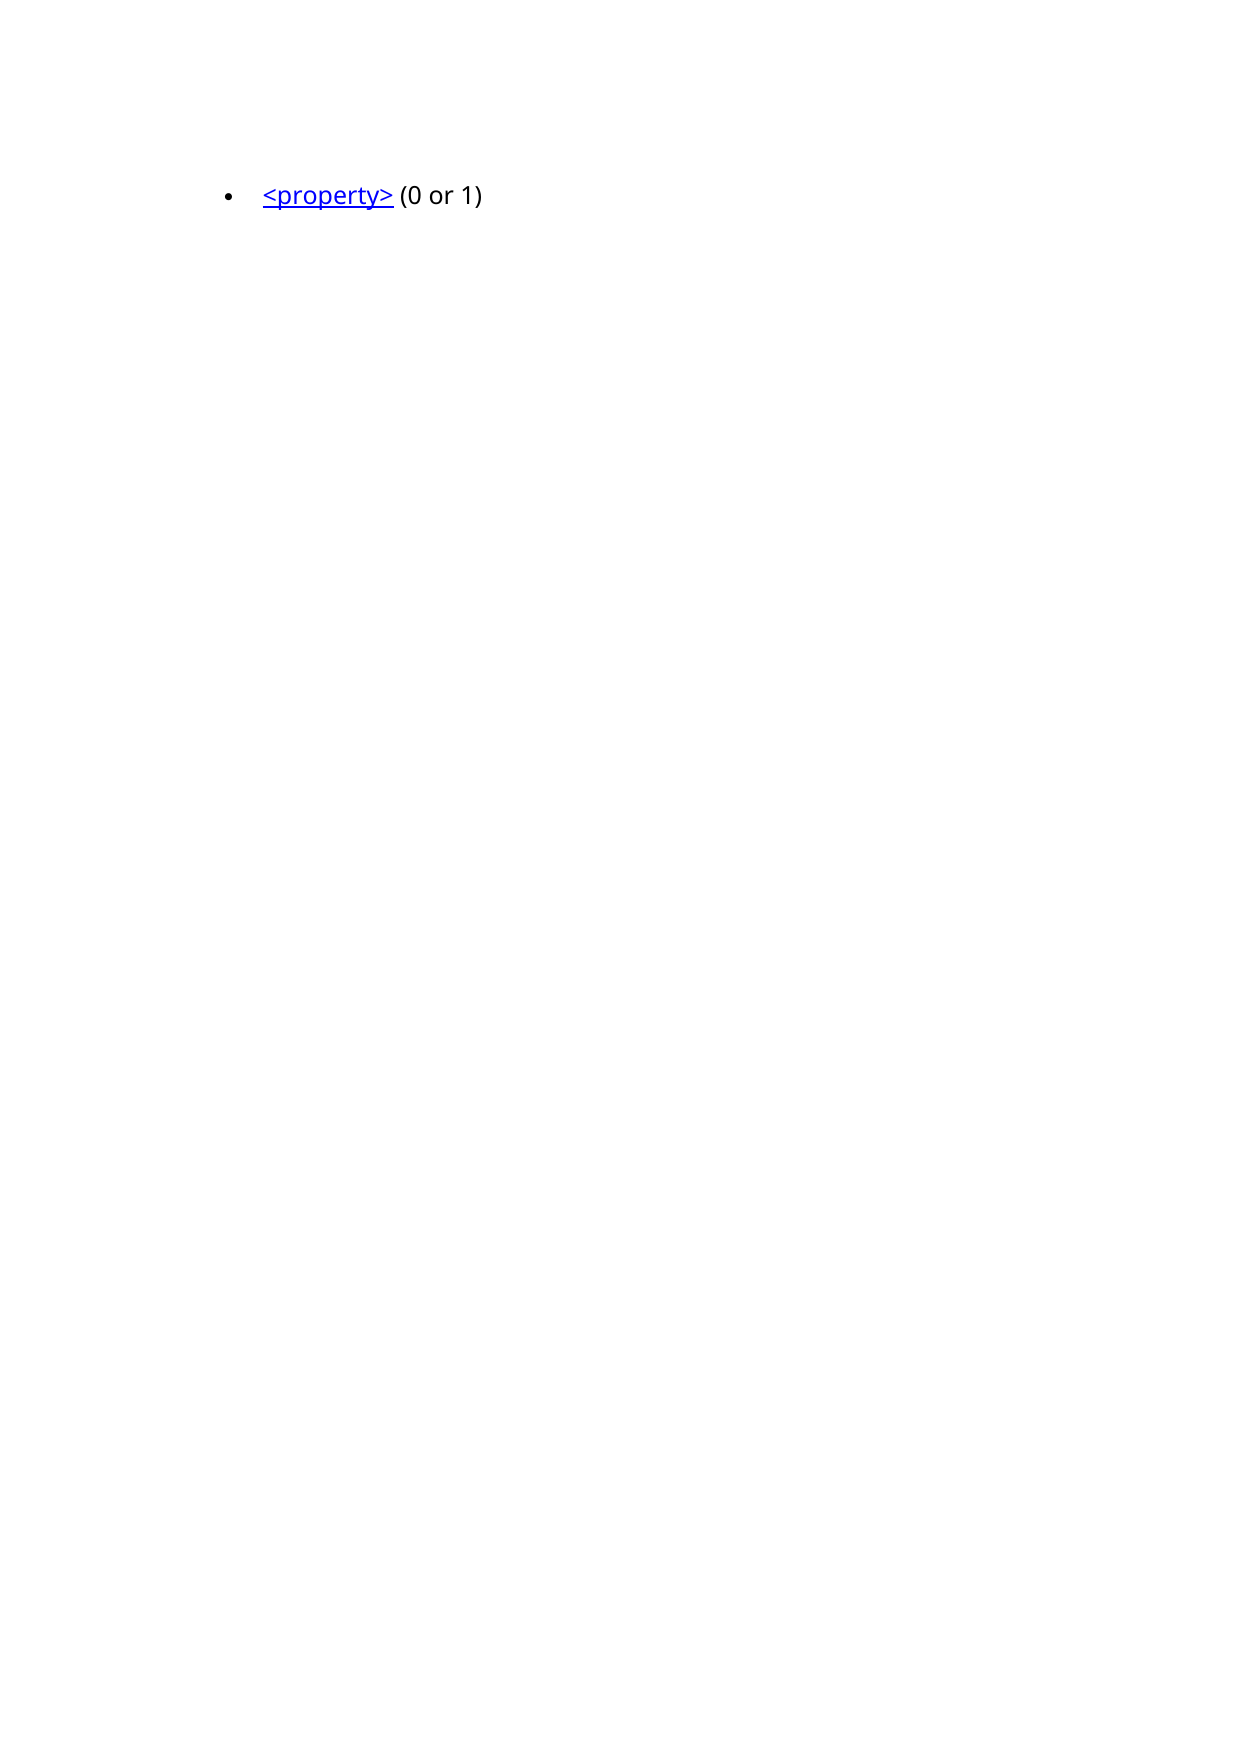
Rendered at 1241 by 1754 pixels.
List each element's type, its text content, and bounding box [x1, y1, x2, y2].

list <property> (0 or 1) [225, 162, 1053, 227]
